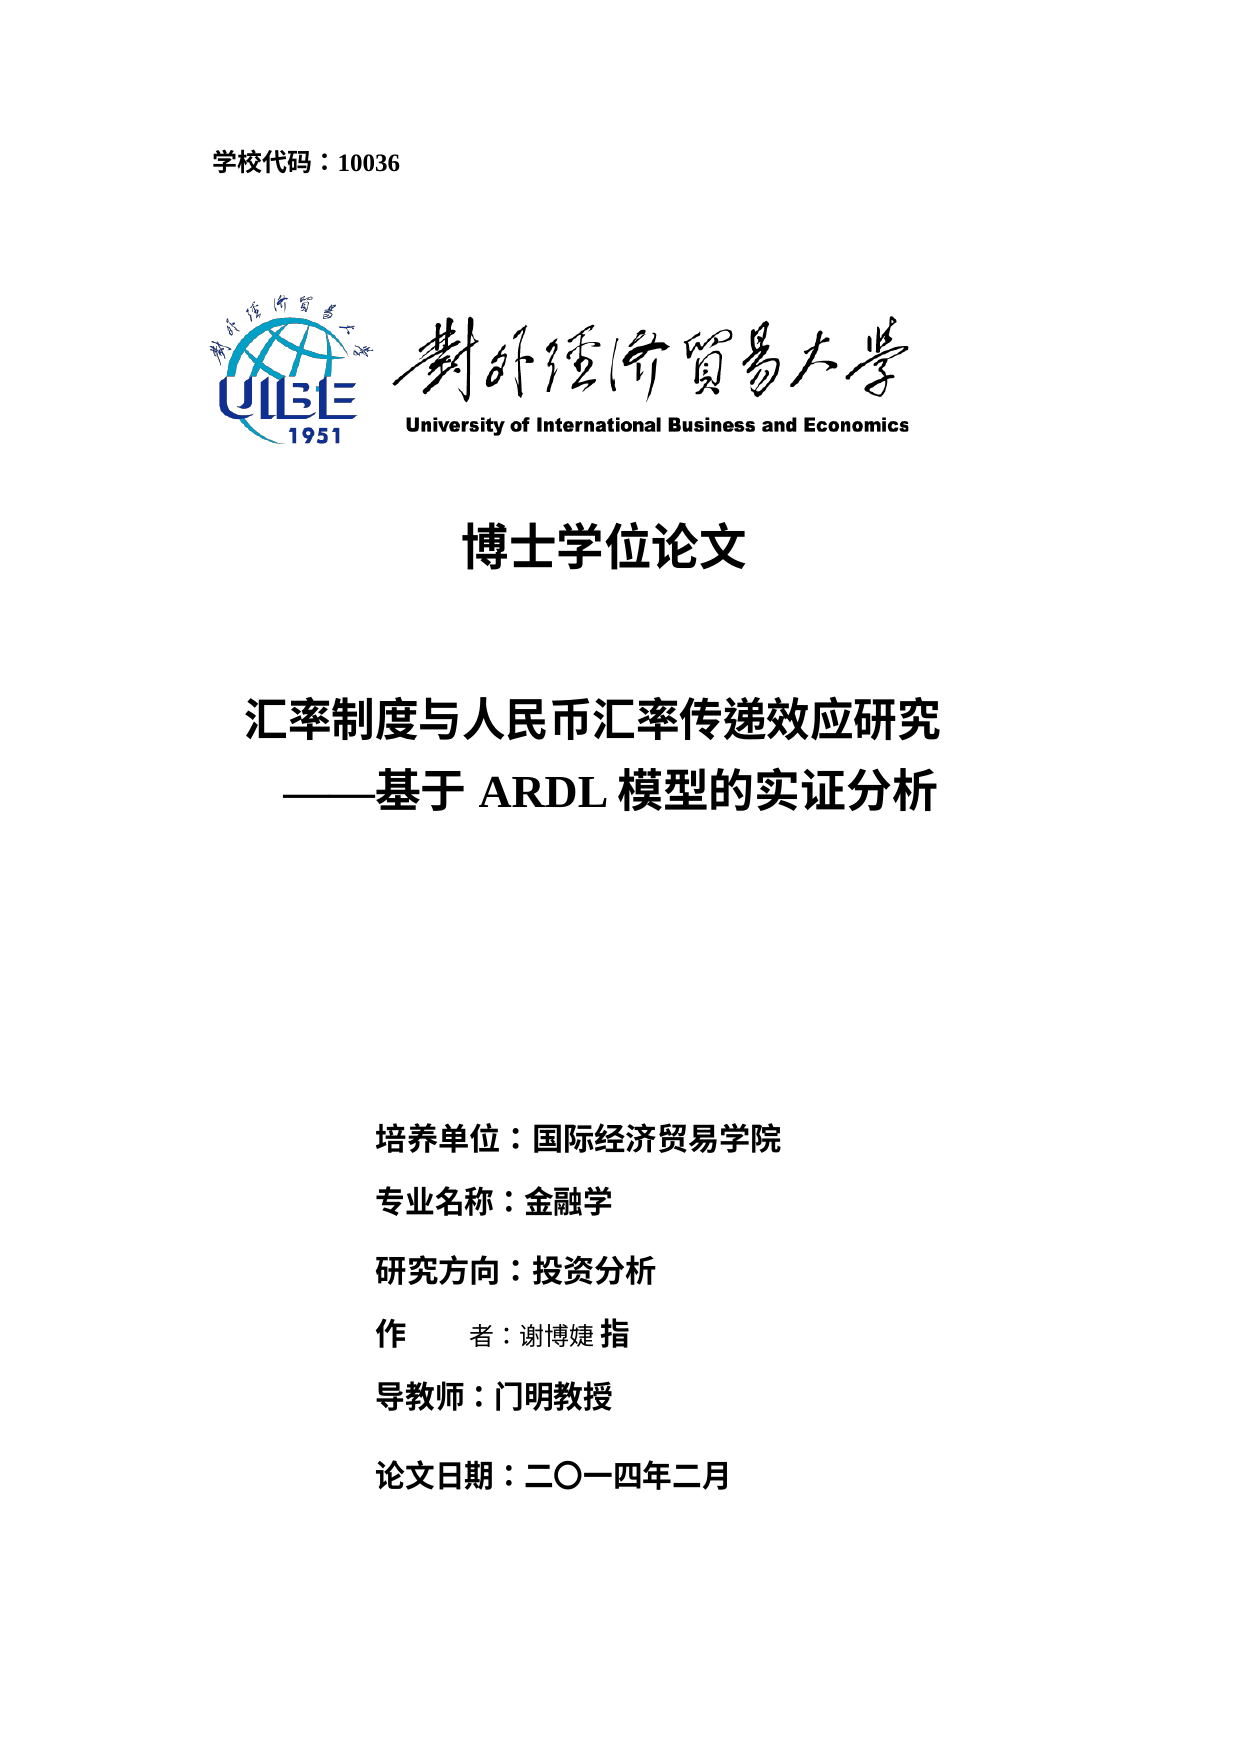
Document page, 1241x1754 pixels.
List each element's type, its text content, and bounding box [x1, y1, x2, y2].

text 学校代码：10036 [212, 145, 1065, 179]
picture [209, 294, 909, 444]
text 汇率制度与人民币汇率传递效应研究 [244, 688, 1065, 750]
text 研究方向：投资分析作 者：谢博婕 指导教师：门明教授 [376, 1252, 658, 1416]
text 培养单位：国际经济贸易学院专业名称：金融学 [376, 1120, 785, 1221]
text 论文日期：二〇一四年二月 [376, 1447, 1065, 1495]
text 博士学位论文 [462, 517, 1065, 578]
text ——基于 ARDL 模型的实证分析 [283, 758, 1065, 821]
